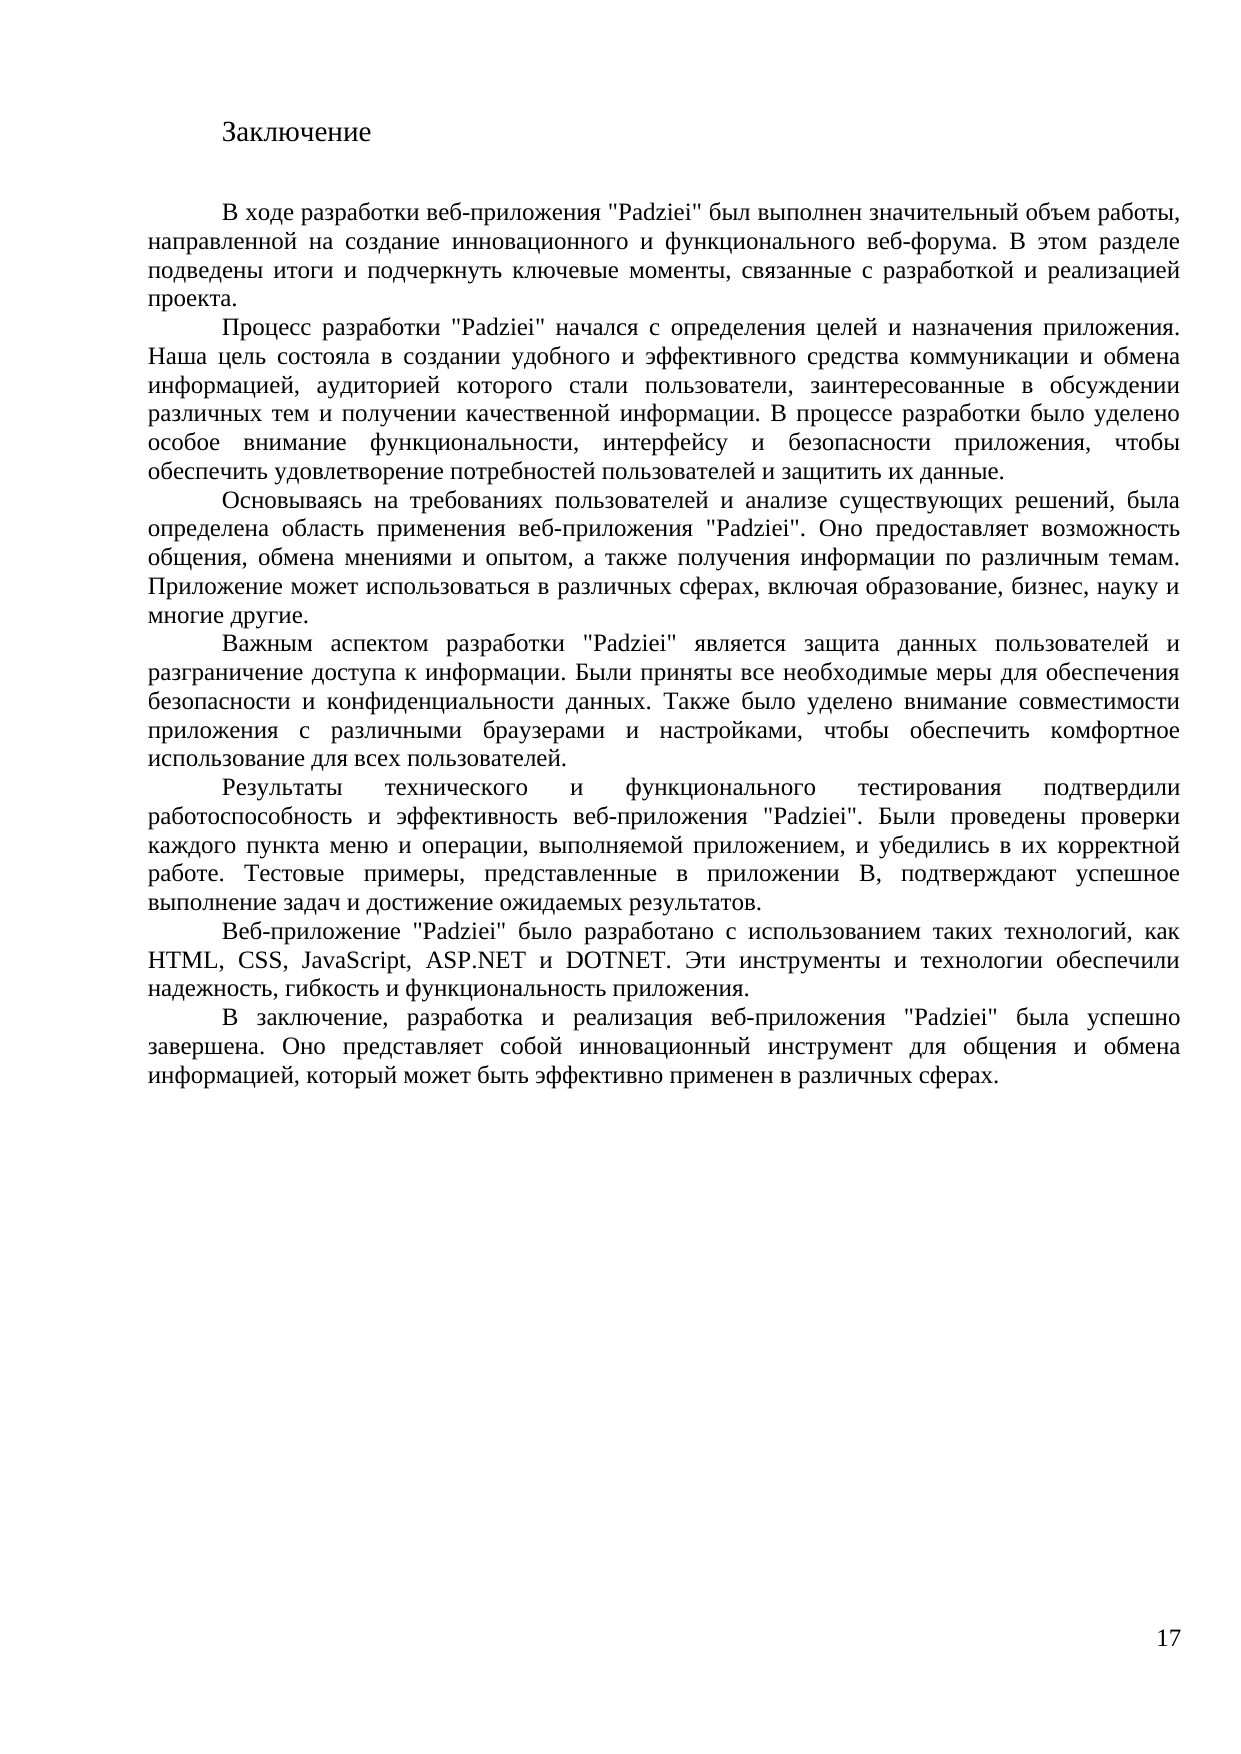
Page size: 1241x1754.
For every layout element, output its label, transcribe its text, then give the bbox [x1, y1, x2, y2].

text В ходе разработки веб-приложения "Padziei" был выполнен значительный объем работы, направленной на создание инновационного и функционального веб-форума. В этом разделе подведены итоги и подчеркнуть ключевые моменты, связанные с разработкой и реализацией проекта. [148, 197, 1181, 312]
subtitle Заключение [148, 114, 1181, 147]
text Основываясь на требованиях пользователей и анализе существующих решений, была определена область применения веб-приложения "Padziei". Оно предоставляет возможность общения, обмена мнениями и опытом, а также получения информации по различным темам. Приложение может использоваться в различных сферах, включая образование, бизнес, науку и многие другие. [148, 485, 1181, 628]
text Веб-приложение "Padziei" было разработано с использованием таких технологий, как HTML, CSS, JavaScript, ASP.NET и DOTNET. Эти инструменты и технологии обеспечили надежность, гибкость и функциональность приложения. [148, 916, 1181, 1002]
text В заключение, разработка и реализация веб-приложения "Padziei" была успешно завершена. Оно представляет собой инновационный инструмент для общения и обмена информацией, который может быть эффективно применен в различных сферах. [148, 1002, 1181, 1088]
text Важным аспектом разработки "Padziei" является защита данных пользователей и разграничение доступа к информации. Были приняты все необходимые меры для обеспечения безопасности и конфиденциальности данных. Также было уделено внимание совместимости приложения с различными браузерами и настройками, чтобы обеспечить комфортное использование для всех пользователей. [148, 628, 1181, 772]
text Процесс разработки "Padziei" начался с определения целей и назначения приложения. Наша цель состояла в создании удобного и эффективного средства коммуникации и обмена информацией, аудиторией которого стали пользователи, заинтересованные в обсуждении различных тем и получении качественной информации. В процессе разработки было уделено особое внимание функциональности, интерфейсу и безопасности приложения, чтобы обеспечить удовлетворение потребностей пользователей и защитить их данные. [148, 312, 1181, 485]
text Результаты технического и функционального тестирования подтвердили работоспособность и эффективность веб-приложения "Padziei". Были проведены проверки каждого пункта меню и операции, выполняемой приложением, и убедились в их корректной работе. Тестовые примеры, представленные в приложении В, подтверждают успешное выполнение задач и достижение ожидаемых результатов. [148, 772, 1181, 916]
